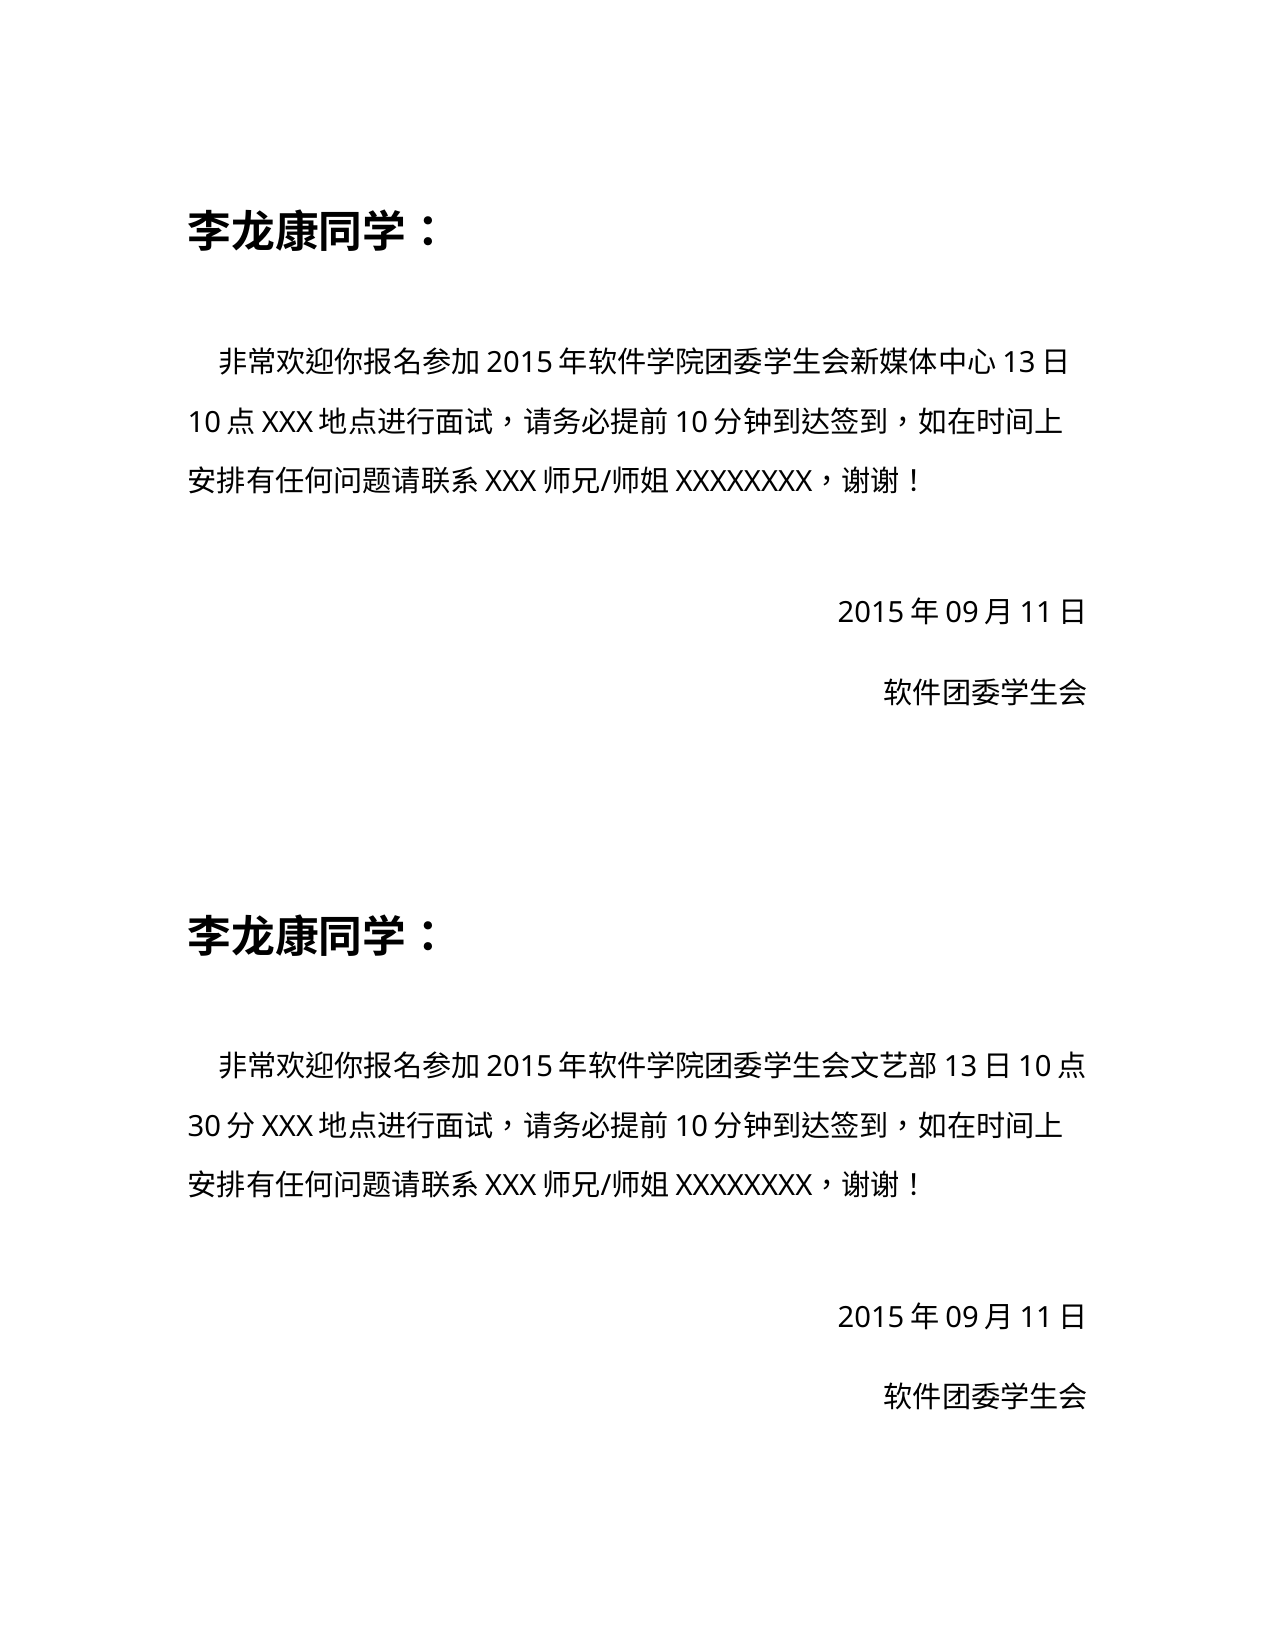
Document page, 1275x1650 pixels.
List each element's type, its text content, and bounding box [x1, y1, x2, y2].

text 软件团委学生会 [187, 672, 1087, 712]
text 软件团委学生会 [187, 1376, 1087, 1416]
text 2015年09月11日 [187, 592, 1087, 631]
text 李龙康同学： [187, 201, 1087, 261]
text 2015年09月11日 [187, 1296, 1087, 1336]
text 非常欢迎你报名参加2015年软件学院团委学生会新媒体中心13日10点XXX地点进行面试，请务必提前10分钟到达签到，如在时间上安排有任何问题请联系XXX师兄/师姐XXXXXXXX，谢谢！ [187, 341, 1087, 500]
text 非常欢迎你报名参加2015年软件学院团委学生会文艺部13日10点30分XXX地点进行面试，请务必提前10分钟到达签到，如在时间上安排有任何问题请联系XXX师兄/师姐XXXXXXXX，谢谢！ [187, 1046, 1087, 1204]
text 李龙康同学： [187, 905, 1087, 965]
